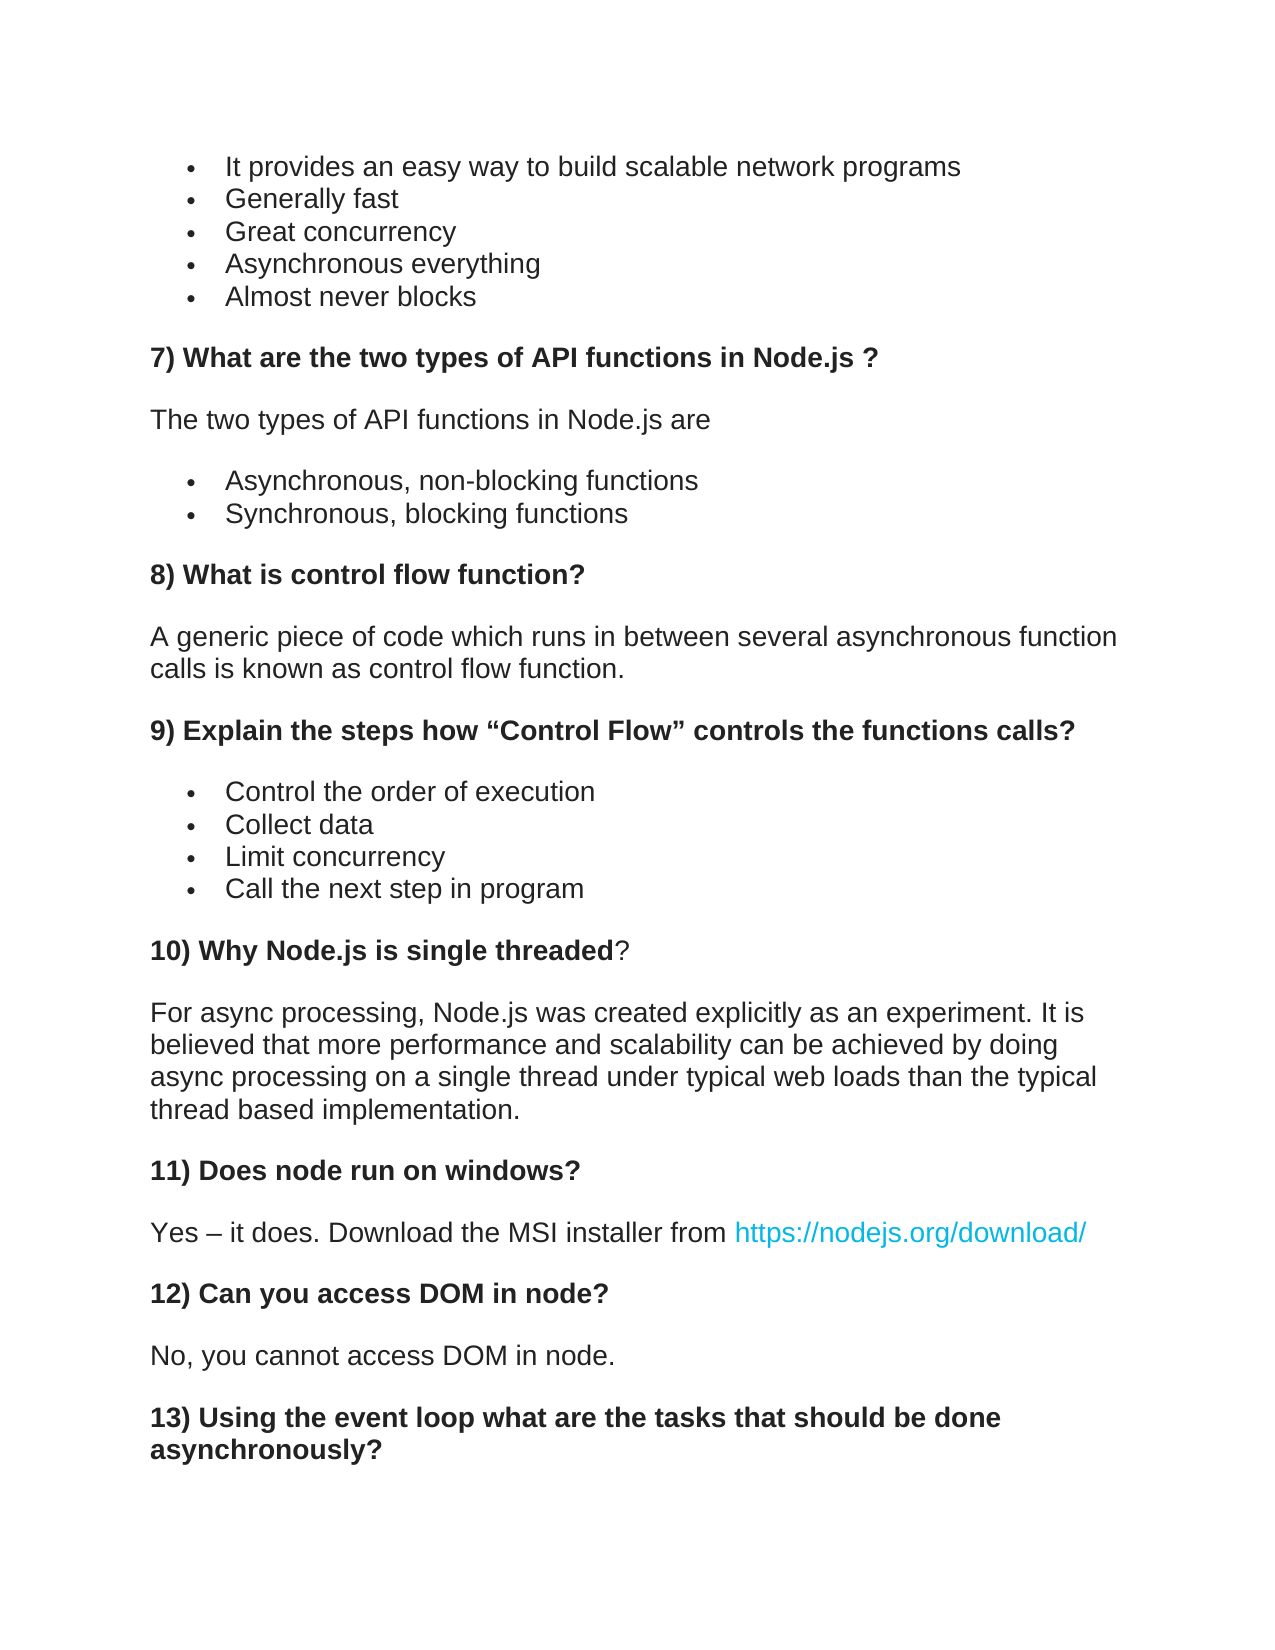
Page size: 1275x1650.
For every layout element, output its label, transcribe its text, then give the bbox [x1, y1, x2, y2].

list It provides an easy way to build scalable network programs [187, 150, 1125, 182]
text 9) Explain the steps how “Control Flow” controls the functions calls? [150, 714, 1125, 746]
text For async processing, Node.js was created explicitly as an experiment. It is believed that more performance and scalability can be achieved by doing async processing on a single thread under typical web loads than the typical thread based implementation. [150, 996, 1125, 1125]
text No, you cannot access DOM in node. [150, 1339, 1125, 1371]
list Control the order of execution [187, 775, 1125, 808]
list Asynchronous, non-blocking functions [187, 464, 1125, 497]
list Call the next step in program [187, 872, 1125, 905]
list Collect data [187, 808, 1125, 840]
text 8) What is control flow function? [150, 558, 1125, 591]
list Asynchronous everything [187, 247, 1125, 279]
list Great concurrency [187, 215, 1125, 247]
list Generally fast [187, 182, 1125, 215]
list Limit concurrency [187, 840, 1125, 872]
text The two types of API functions in Node.js are [150, 403, 1125, 435]
text 7) What are the two types of API functions in Node.js ? [150, 341, 1125, 373]
text 10) Why Node.js is single threaded? [150, 934, 1125, 966]
text Yes – it does. Download the MSI installer from https://nodejs.org/download/ [150, 1216, 1125, 1248]
text 12) Can you access DOM in node? [150, 1277, 1125, 1310]
text A generic piece of code which runs in between several asynchronous function calls is known as control flow function. [150, 620, 1125, 684]
list Almost never blocks [187, 279, 1125, 312]
text 11) Does node run on windows? [150, 1154, 1125, 1187]
text 13) Using the event loop what are the tasks that should be done asynchronously? [150, 1401, 1125, 1465]
list Synchronous, blocking functions [187, 497, 1125, 529]
